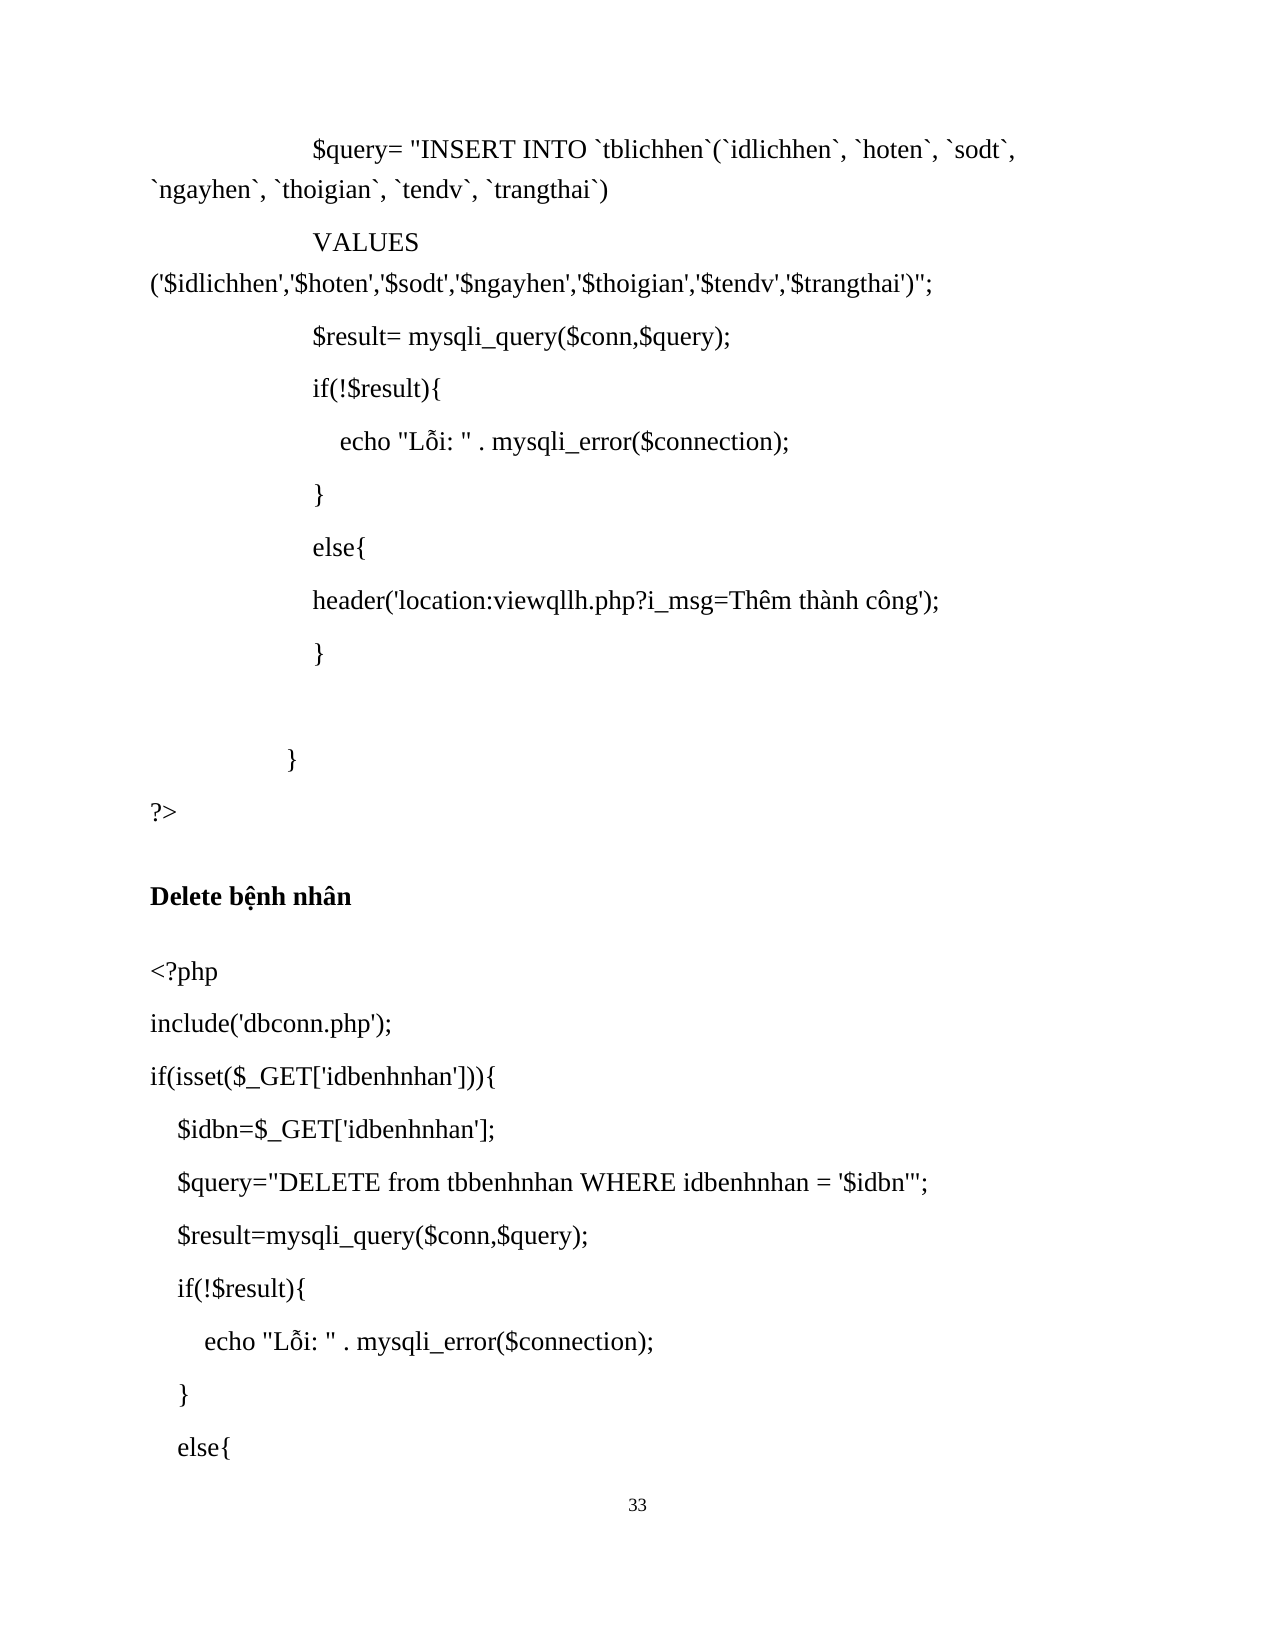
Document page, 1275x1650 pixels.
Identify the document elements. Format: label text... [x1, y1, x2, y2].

text <?php [150, 955, 1125, 986]
text } [150, 637, 1125, 668]
text $query= "INSERT INTO `tblichhen`(`idlichhen`, `hoten`, `sodt`, `ngayhen`, `thoigian`, `tendv`, `trangthai`) [150, 133, 1125, 204]
text echo "Lỗi: " . mysqli_error($connection); [150, 425, 1125, 457]
text $result=mysqli_query($conn,$query); [150, 1219, 1125, 1250]
text $result= mysqli_query($conn,$query); [150, 319, 1125, 351]
text else{ [150, 1431, 1125, 1462]
text Delete bệnh nhân [150, 880, 1125, 911]
text } [150, 743, 1125, 774]
text } [150, 478, 1125, 509]
text $query="DELETE from tbbenhnhan WHERE idbenhnhan = '$idbn'"; [150, 1166, 1125, 1197]
text if(!$result){ [150, 1272, 1125, 1303]
text $idbn=$_GET['idbenhnhan']; [150, 1113, 1125, 1144]
text include('dbconn.php'); [150, 1008, 1125, 1039]
text echo "Lỗi: " . mysqli_error($connection); [150, 1325, 1125, 1356]
text if(isset($_GET['idbenhnhan'])){ [150, 1061, 1125, 1092]
text VALUES ('$idlichhen','$hoten','$sodt','$ngayhen','$thoigian','$tendv','$trangthai')"; [150, 226, 1125, 298]
text header('location:viewqllh.php?i_msg=Thêm thành công'); [150, 584, 1125, 615]
text } [150, 1378, 1125, 1409]
text ?> [150, 796, 1125, 827]
text else{ [150, 531, 1125, 562]
text if(!$result){ [150, 372, 1125, 404]
